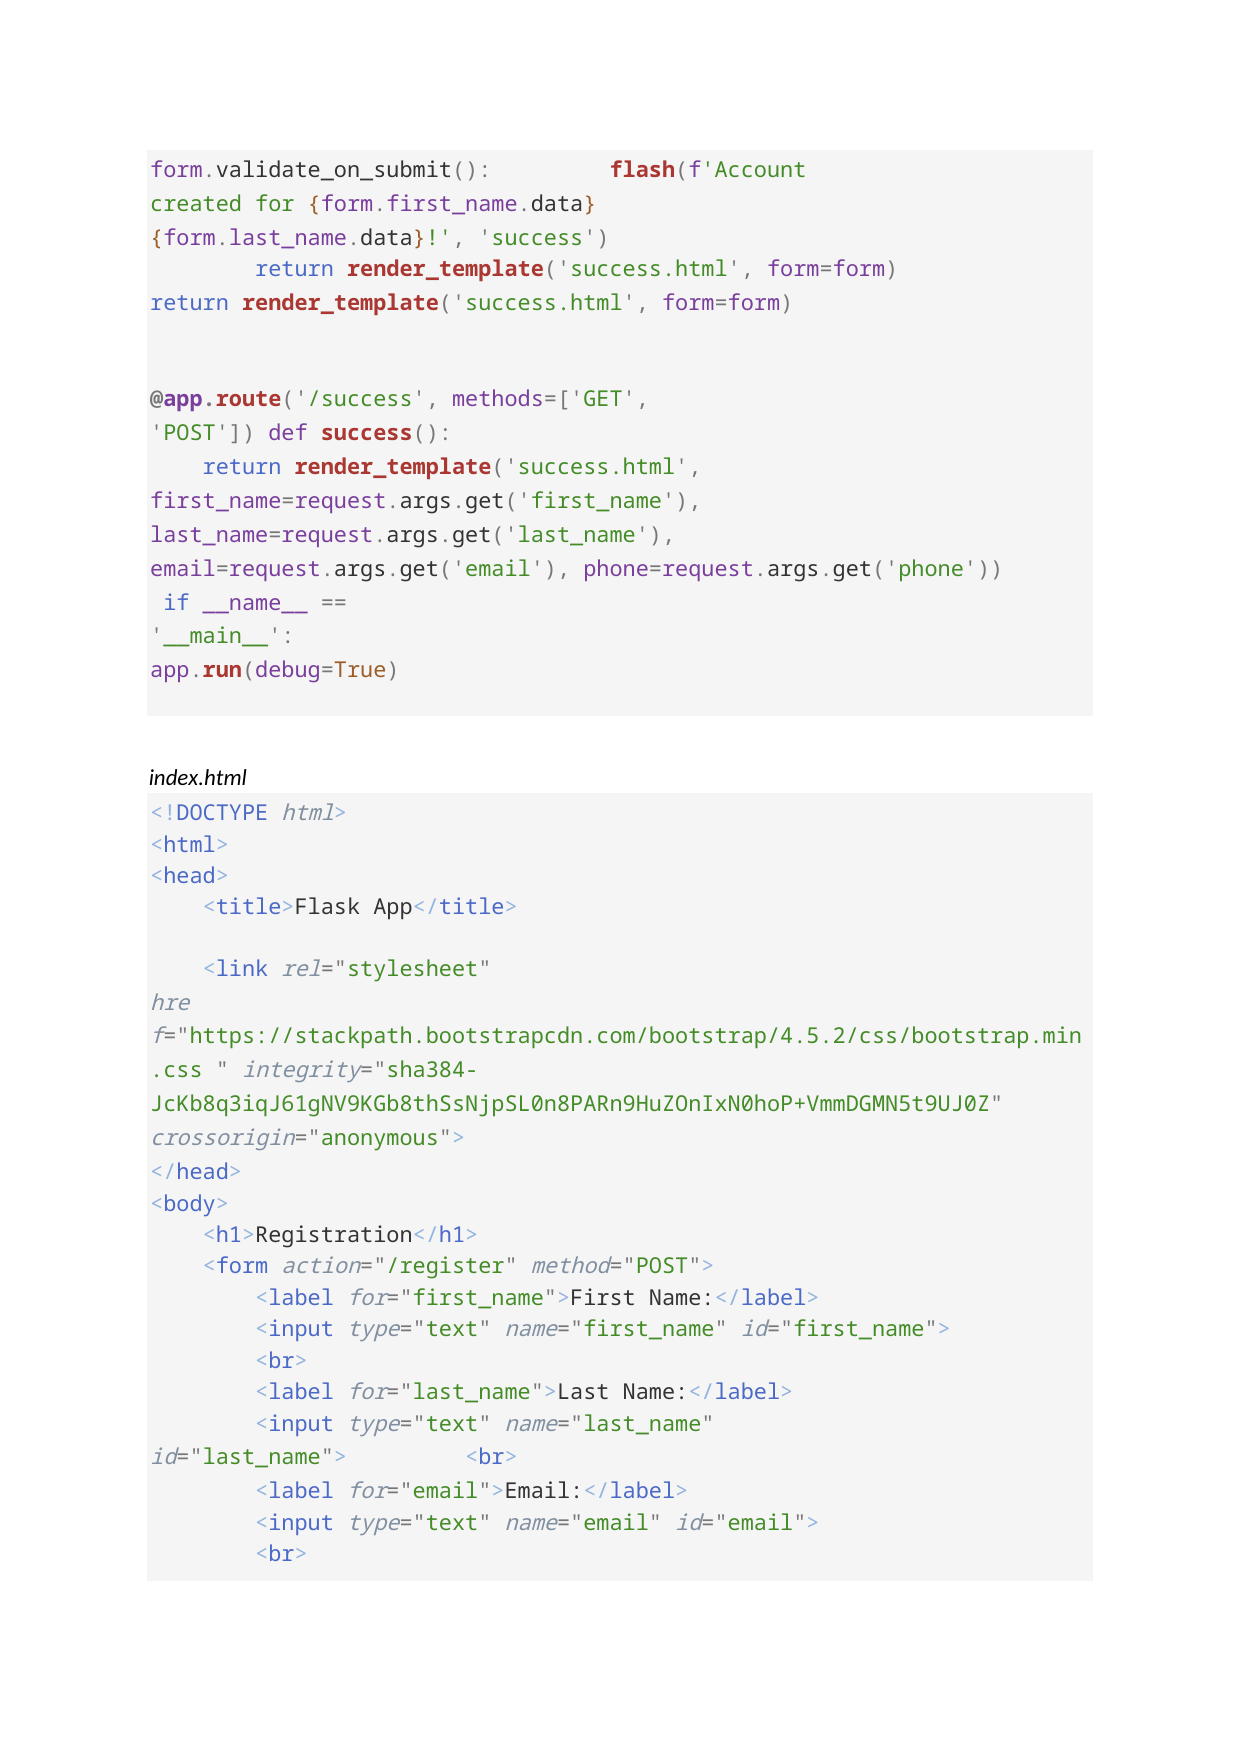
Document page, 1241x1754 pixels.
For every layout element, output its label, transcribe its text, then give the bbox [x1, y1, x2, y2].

table_cell @app.route('/success', methods=['GET', 'POST']) def success(): return render_template('success.html', first_name=request.args.get('first_name'), last_name=request.args.get('last_name'), email=request.args.get('email'), phone=request.args.get('phone')) if __name__ == '__main__': app.run(debug=True) [147, 379, 1093, 716]
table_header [147, 793, 1093, 1581]
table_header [147, 150, 1093, 379]
text index.html [148, 763, 1096, 791]
